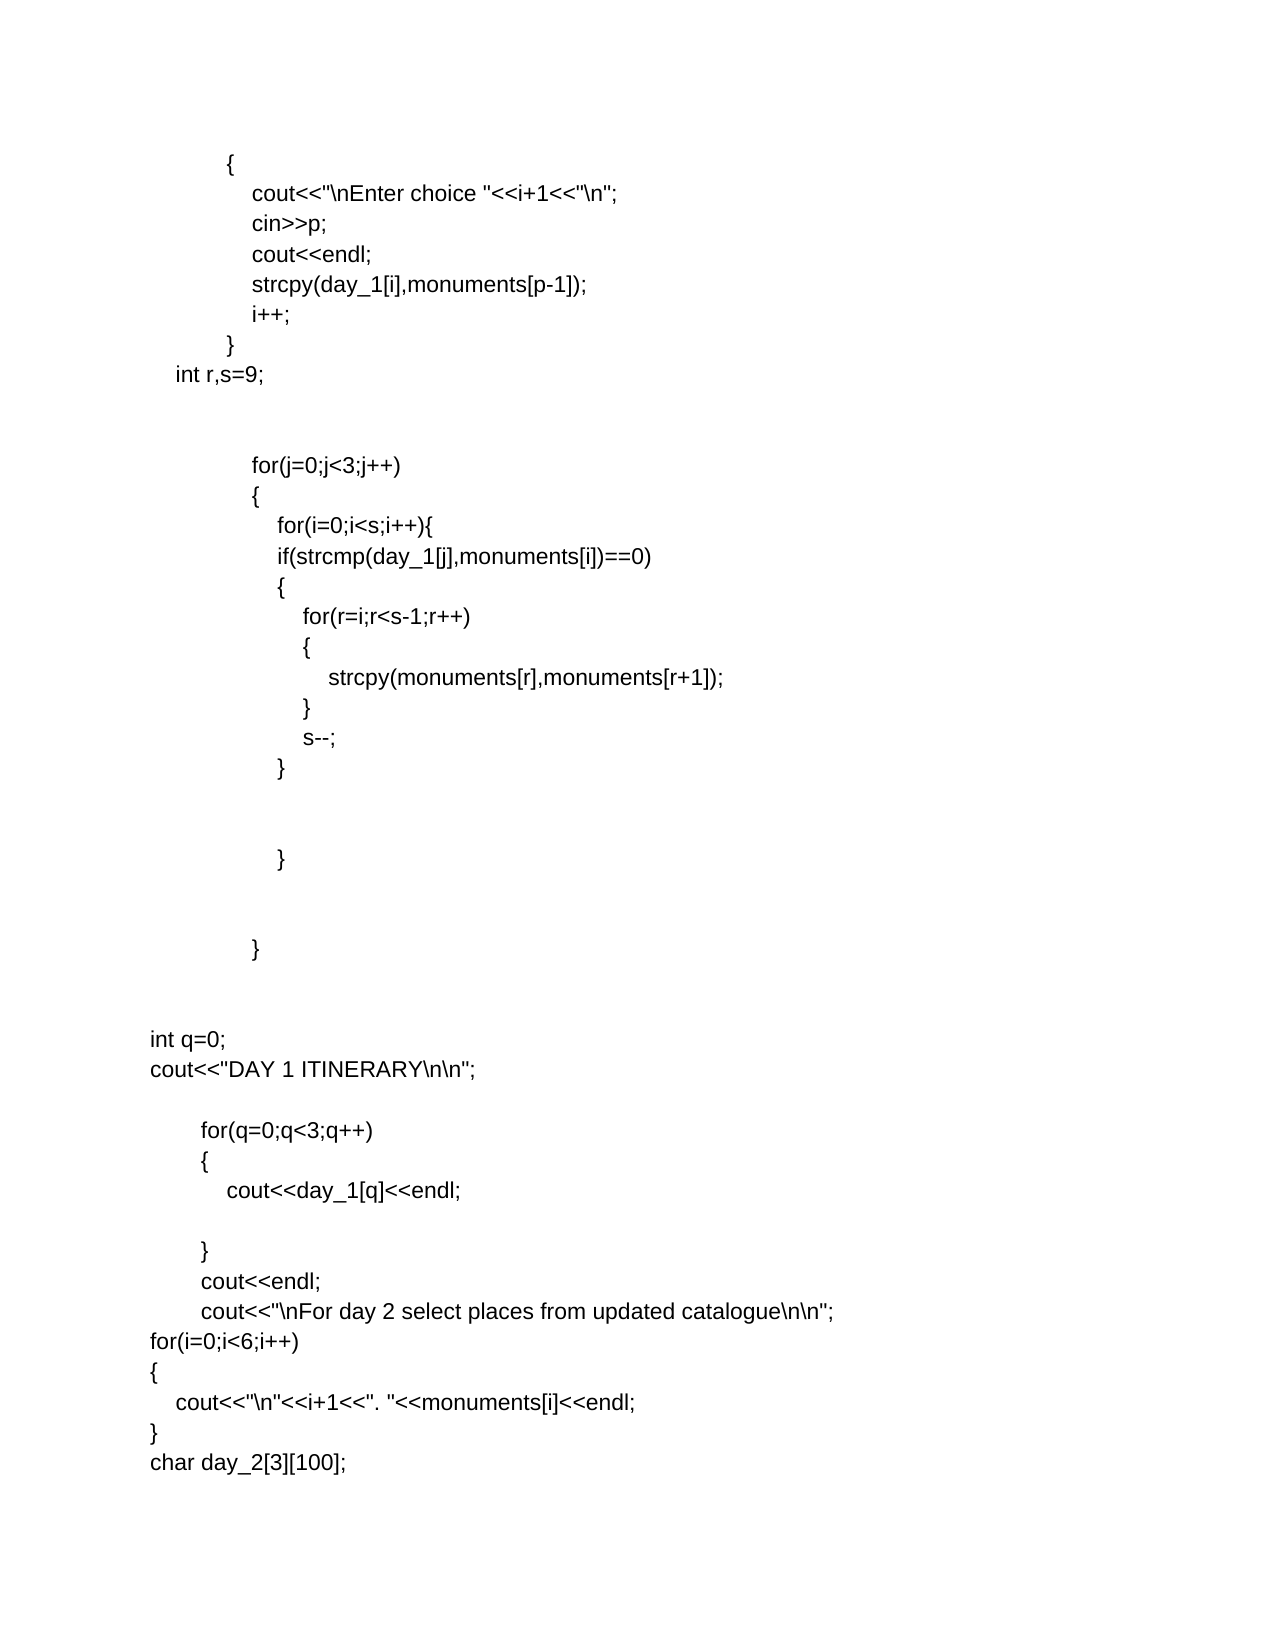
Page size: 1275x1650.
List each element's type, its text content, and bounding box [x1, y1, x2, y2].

text { [150, 633, 1125, 660]
text i++; [150, 301, 1125, 327]
text char day_2[3][100]; [150, 1449, 1125, 1475]
text for(j=0;j<3;j++) [150, 452, 1125, 478]
text cout<<"\n"<<i+1<<". "<<monuments[i]<<endl; [150, 1388, 1125, 1415]
text cin>>p; [150, 210, 1125, 237]
text strcpy(monuments[r],monuments[r+1]); [150, 663, 1125, 690]
text if(strcmp(day_1[j],monuments[i])==0) [150, 543, 1125, 569]
text cout<<"\nFor day 2 select places from updated catalogue\n\n"; [150, 1298, 1125, 1324]
text { [150, 573, 1125, 599]
text for(i=0;i<s;i++){ [150, 512, 1125, 539]
text for(q=0;q<3;q++) [150, 1117, 1125, 1143]
text } [150, 1237, 1125, 1264]
text } [150, 331, 1125, 358]
text int q=0; [150, 1026, 1125, 1052]
text } [150, 935, 1125, 962]
text s--; [150, 724, 1125, 750]
text for(r=i;r<s-1;r++) [150, 603, 1125, 629]
text } [150, 754, 1125, 781]
text } [150, 1419, 1125, 1445]
text { [150, 1147, 1125, 1173]
text { [150, 1358, 1125, 1385]
text { [150, 150, 1125, 176]
text int r,s=9; [150, 361, 1125, 388]
text cout<<endl; [150, 241, 1125, 267]
text cout<<day_1[q]<<endl; [150, 1177, 1125, 1203]
text cout<<endl; [150, 1268, 1125, 1294]
text { [150, 482, 1125, 509]
text } [150, 845, 1125, 871]
text } [150, 694, 1125, 720]
text cout<<"\nEnter choice "<<i+1<<"\n"; [150, 180, 1125, 207]
text strcpy(day_1[i],monuments[p-1]); [150, 271, 1125, 297]
text for(i=0;i<6;i++) [150, 1328, 1125, 1354]
text cout<<"DAY 1 ITINERARY\n\n"; [150, 1056, 1125, 1083]
